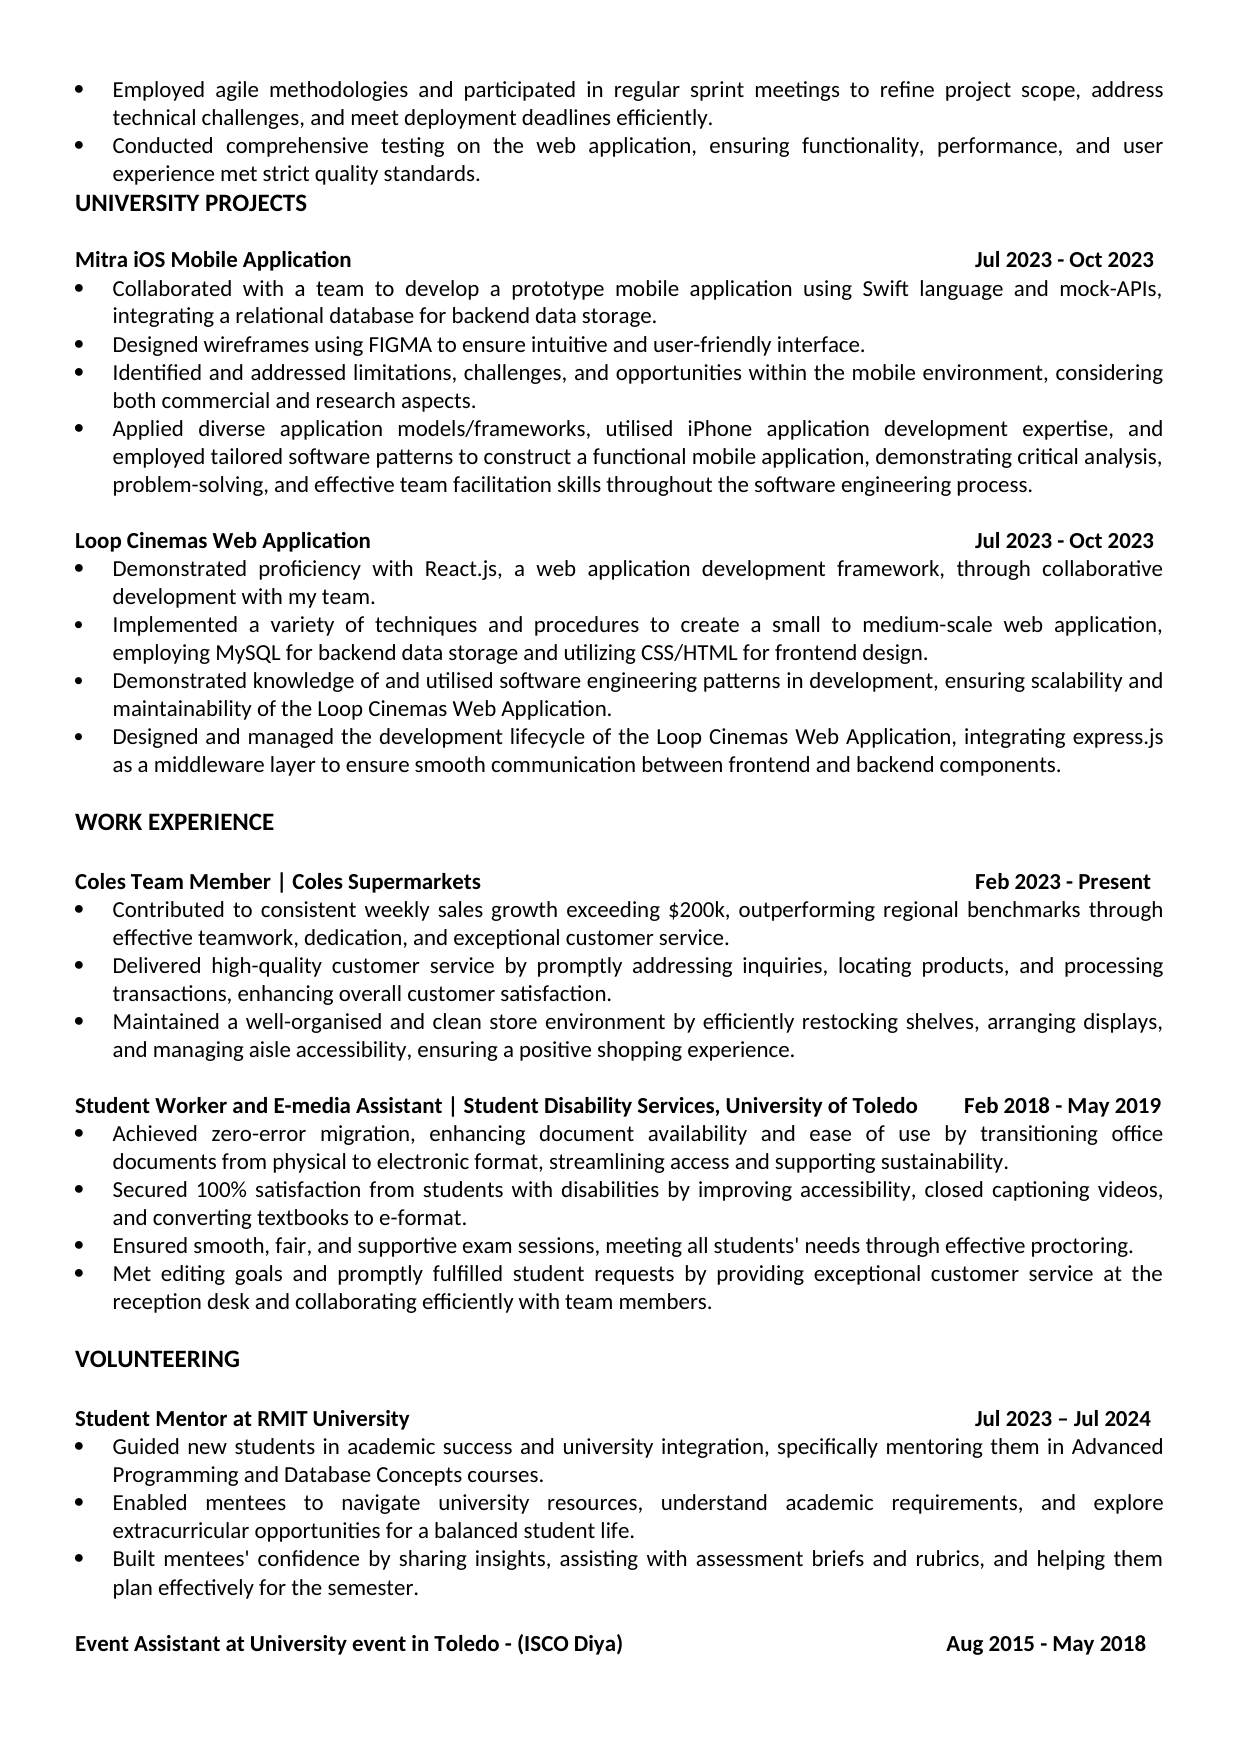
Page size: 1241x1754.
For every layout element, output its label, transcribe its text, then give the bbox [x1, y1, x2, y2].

list Designed wireframes using FIGMA to ensure intuitive and user-friendly interface. [75, 330, 1165, 358]
list Ensured smooth, fair, and supportive exam sessions, meeting all students' needs through effective proctoring. [75, 1231, 1165, 1259]
list Collaborated with a team to develop a prototype mobile application using Swift language and mock-APIs, integrating a relational database for backend data storage. [75, 274, 1165, 330]
list Delivered high-quality customer service by promptly addressing inquiries, locating products, and processing transactions, enhancing overall customer satisfaction. [75, 951, 1165, 1007]
text UNIVERSITY PROJECTS [75, 187, 1165, 218]
list Designed and managed the development lifecycle of the Loop Cinemas Web Application, integrating express.js as a middleware layer to ensure smooth communication between frontend and backend components. [75, 722, 1165, 778]
list Maintained a well-organised and clean store environment by efficiently restocking shelves, arranging displays, and managing aisle accessibility, ensuring a positive shopping experience. [75, 1007, 1165, 1063]
list Built mentees' confidence by sharing insights, assisting with assessment briefs and rubrics, and helping them plan effectively for the semester. [75, 1544, 1165, 1601]
list Secured 100% satisfaction from students with disabilities by improving accessibility, closed captioning videos, and converting textbooks to e-format. [75, 1175, 1165, 1231]
text Event Assistant at University event in Toledo - (ISCO Diya) Aug 2015 - May 2018 [75, 1629, 1165, 1657]
text VOLUNTEERING [75, 1343, 1165, 1374]
list Achieved zero-error migration, enhancing document availability and ease of use by transitioning office documents from physical to electronic format, streamlining access and supporting sustainability. [75, 1119, 1165, 1175]
list Guided new students in academic success and university integration, specifically mentoring them in Advanced Programming and Database Concepts courses. [75, 1432, 1165, 1488]
text Student Mentor at RMIT University Jul 2023 – Jul 2024 [75, 1404, 1165, 1432]
list Applied diverse application models/frameworks, utilised iPhone application development expertise, and employed tailored software patterns to construct a functional mobile application, demonstrating critical analysis, problem-solving, and effective team facilitation skills throughout the software engineering process. [75, 414, 1165, 498]
list Employed agile methodologies and participated in regular sprint meetings to refine project scope, address technical challenges, and meet deployment deadlines efficiently. [75, 75, 1165, 131]
list Contributed to consistent weekly sales growth exceeding $200k, outperforming regional benchmarks through effective teamwork, dedication, and exceptional customer service. [75, 895, 1165, 951]
list Implemented a variety of techniques and procedures to create a small to medium-scale web application, employing MySQL for backend data storage and utilizing CSS/HTML for frontend design. [75, 610, 1165, 666]
list Enabled mentees to navigate university resources, understand academic requirements, and explore extracurricular opportunities for a balanced student life. [75, 1488, 1165, 1544]
list Demonstrated knowledge of and utilised software engineering patterns in development, ensuring scalability and maintainability of the Loop Cinemas Web Application. [75, 666, 1165, 722]
text Student Worker and E-media Assistant | Student Disability Services, University of Toledo Feb 2018 - May 2019 [75, 1091, 1165, 1119]
text Coles Team Member | Coles Supermarkets Feb 2023 - Present [75, 867, 1165, 895]
list Conducted comprehensive testing on the web application, ensuring functionality, performance, and user experience met strict quality standards. [75, 131, 1165, 187]
list Identified and addressed limitations, challenges, and opportunities within the mobile environment, considering both commercial and research aspects. [75, 358, 1165, 414]
text WORK EXPERIENCE [75, 806, 1165, 837]
text Loop Cinemas Web Application Jul 2023 - Oct 2023 [75, 526, 1165, 554]
text Mitra iOS Mobile Application Jul 2023 - Oct 2023 [75, 246, 1165, 274]
list Demonstrated proficiency with React.js, a web application development framework, through collaborative development with my team. [75, 554, 1165, 610]
list Met editing goals and promptly fulfilled student requests by providing exceptional customer service at the reception desk and collaborating efficiently with team members. [75, 1259, 1165, 1315]
